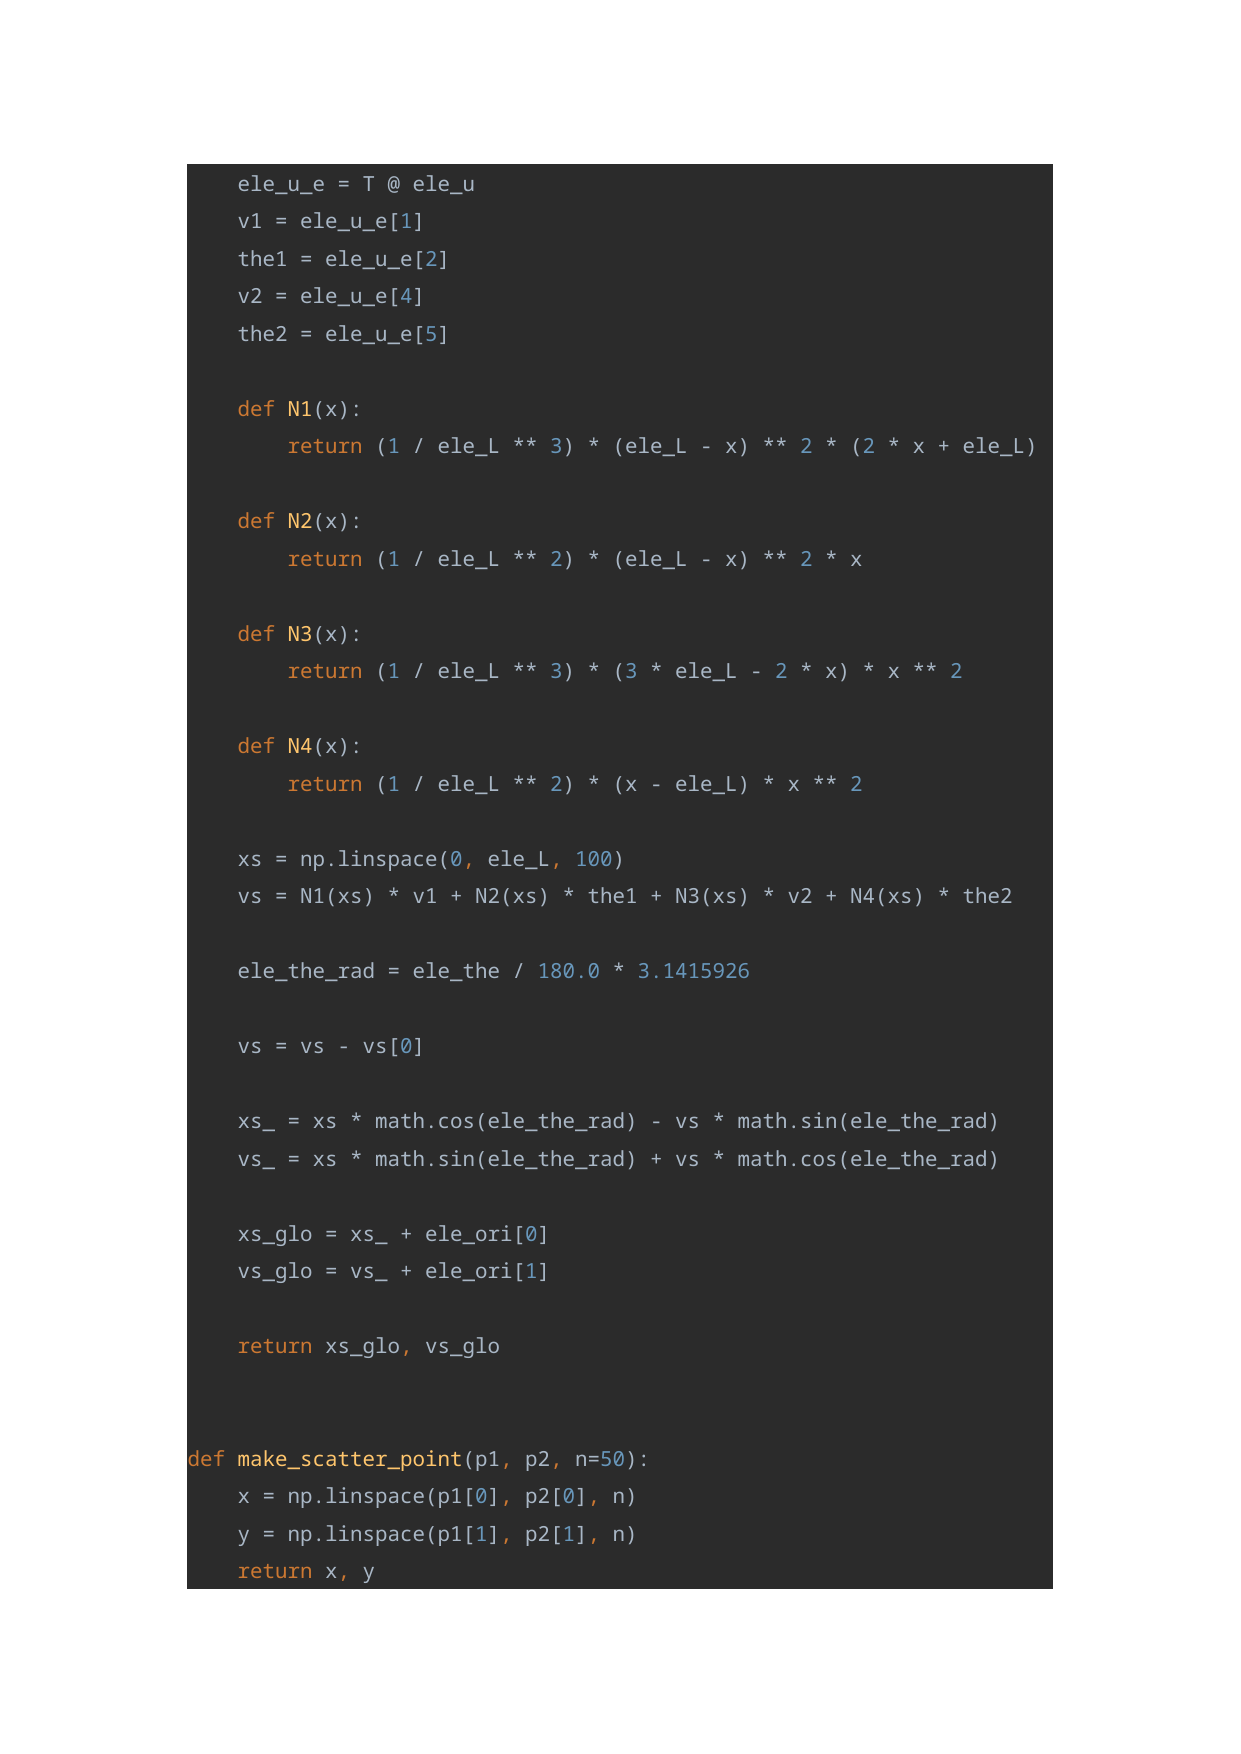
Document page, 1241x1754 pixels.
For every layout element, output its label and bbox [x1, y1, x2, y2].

text [187, 164, 1053, 1589]
